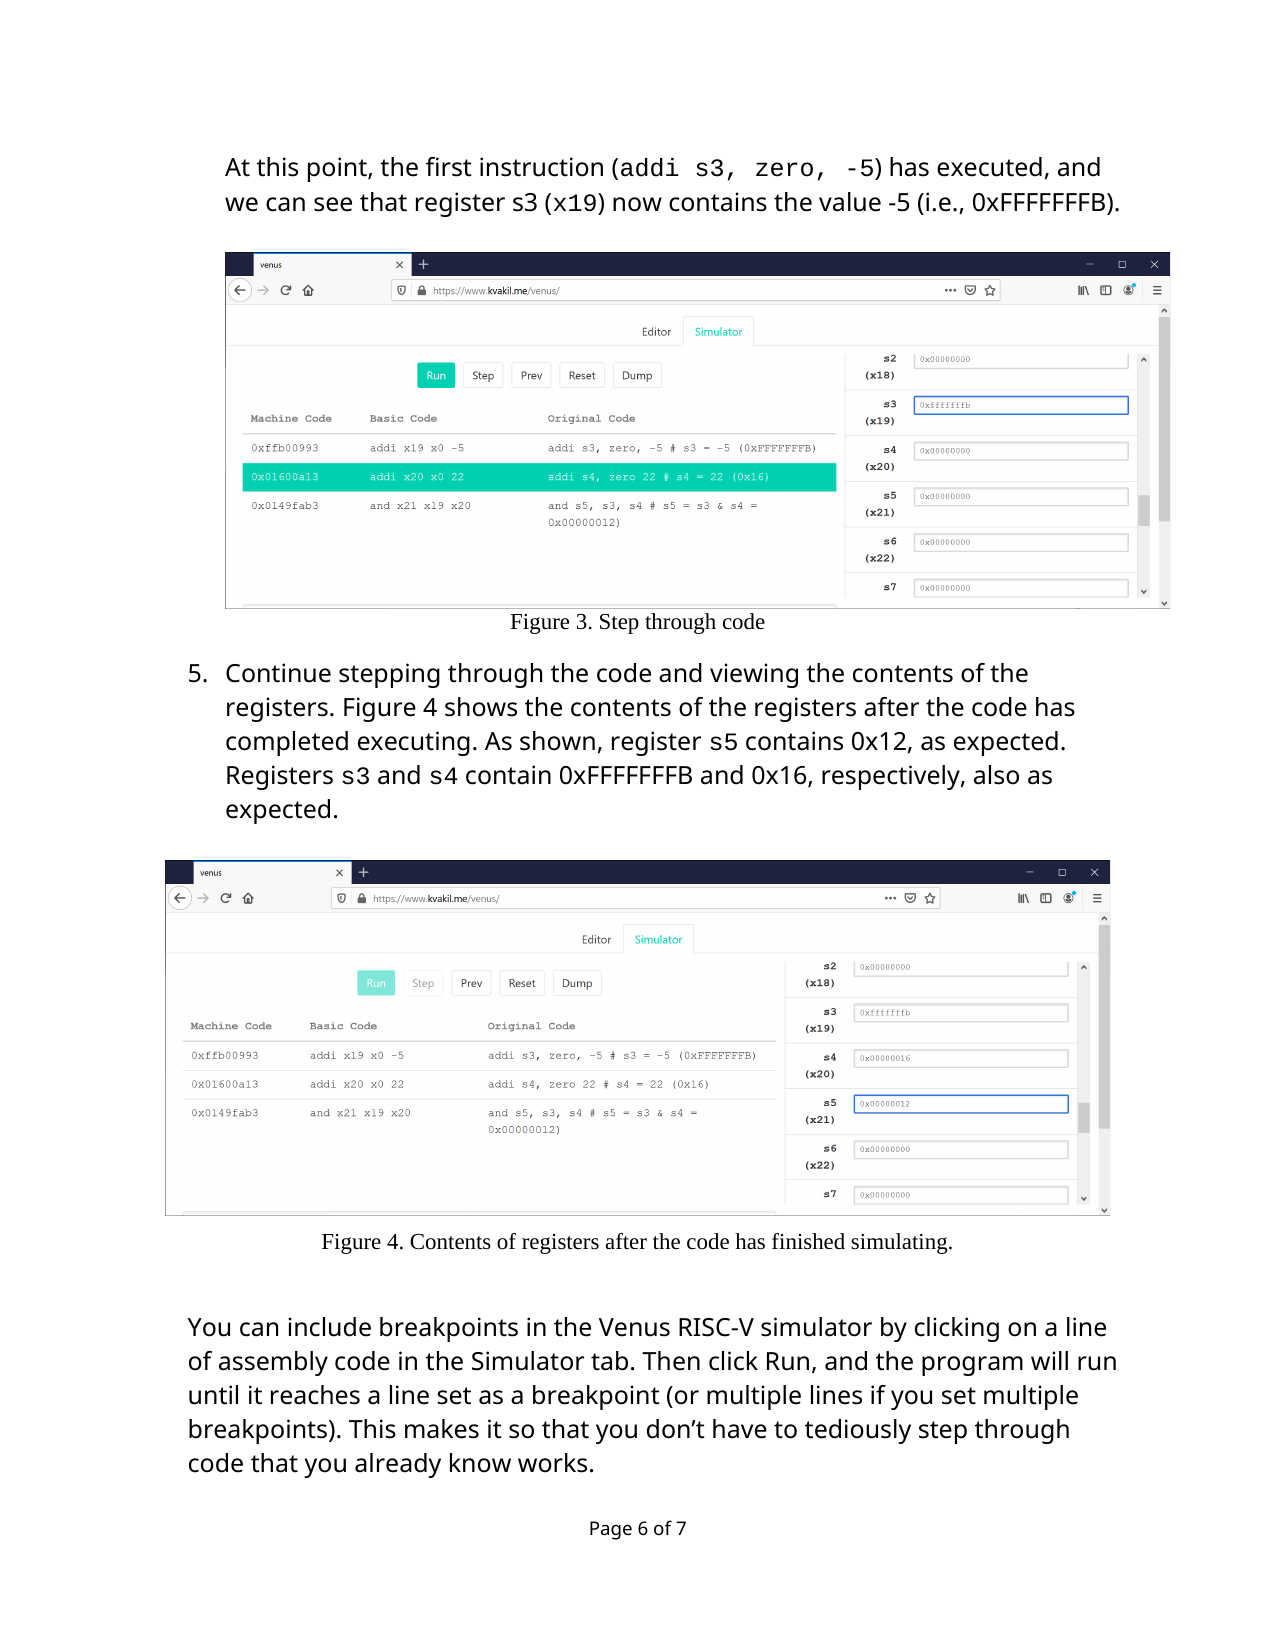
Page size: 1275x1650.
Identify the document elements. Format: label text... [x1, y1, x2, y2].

picture [225, 252, 1171, 609]
list Continue stepping through the code and viewing the contents of the registers. Figure 7 shows the contents of the registers after the code has completed executing. As shown, register s5 contains 0x12, as expected. Registers s3 and s4 contain 0xFFFFFFFB and 0x16, respectively, also as expected. [187, 655, 1125, 826]
picture [165, 860, 1111, 1216]
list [187, 150, 1125, 218]
text You can include breakpoints in the Venus RISC-V simulator by clicking on a line of assembly code in the Simulator tab. Then click Run, and the program will run until it reaches a line set as a breakpoint (or multiple lines if you set multiple breakpoints). This makes it so that you don’t have to tediously step through code that you already know works. [187, 1309, 1125, 1480]
